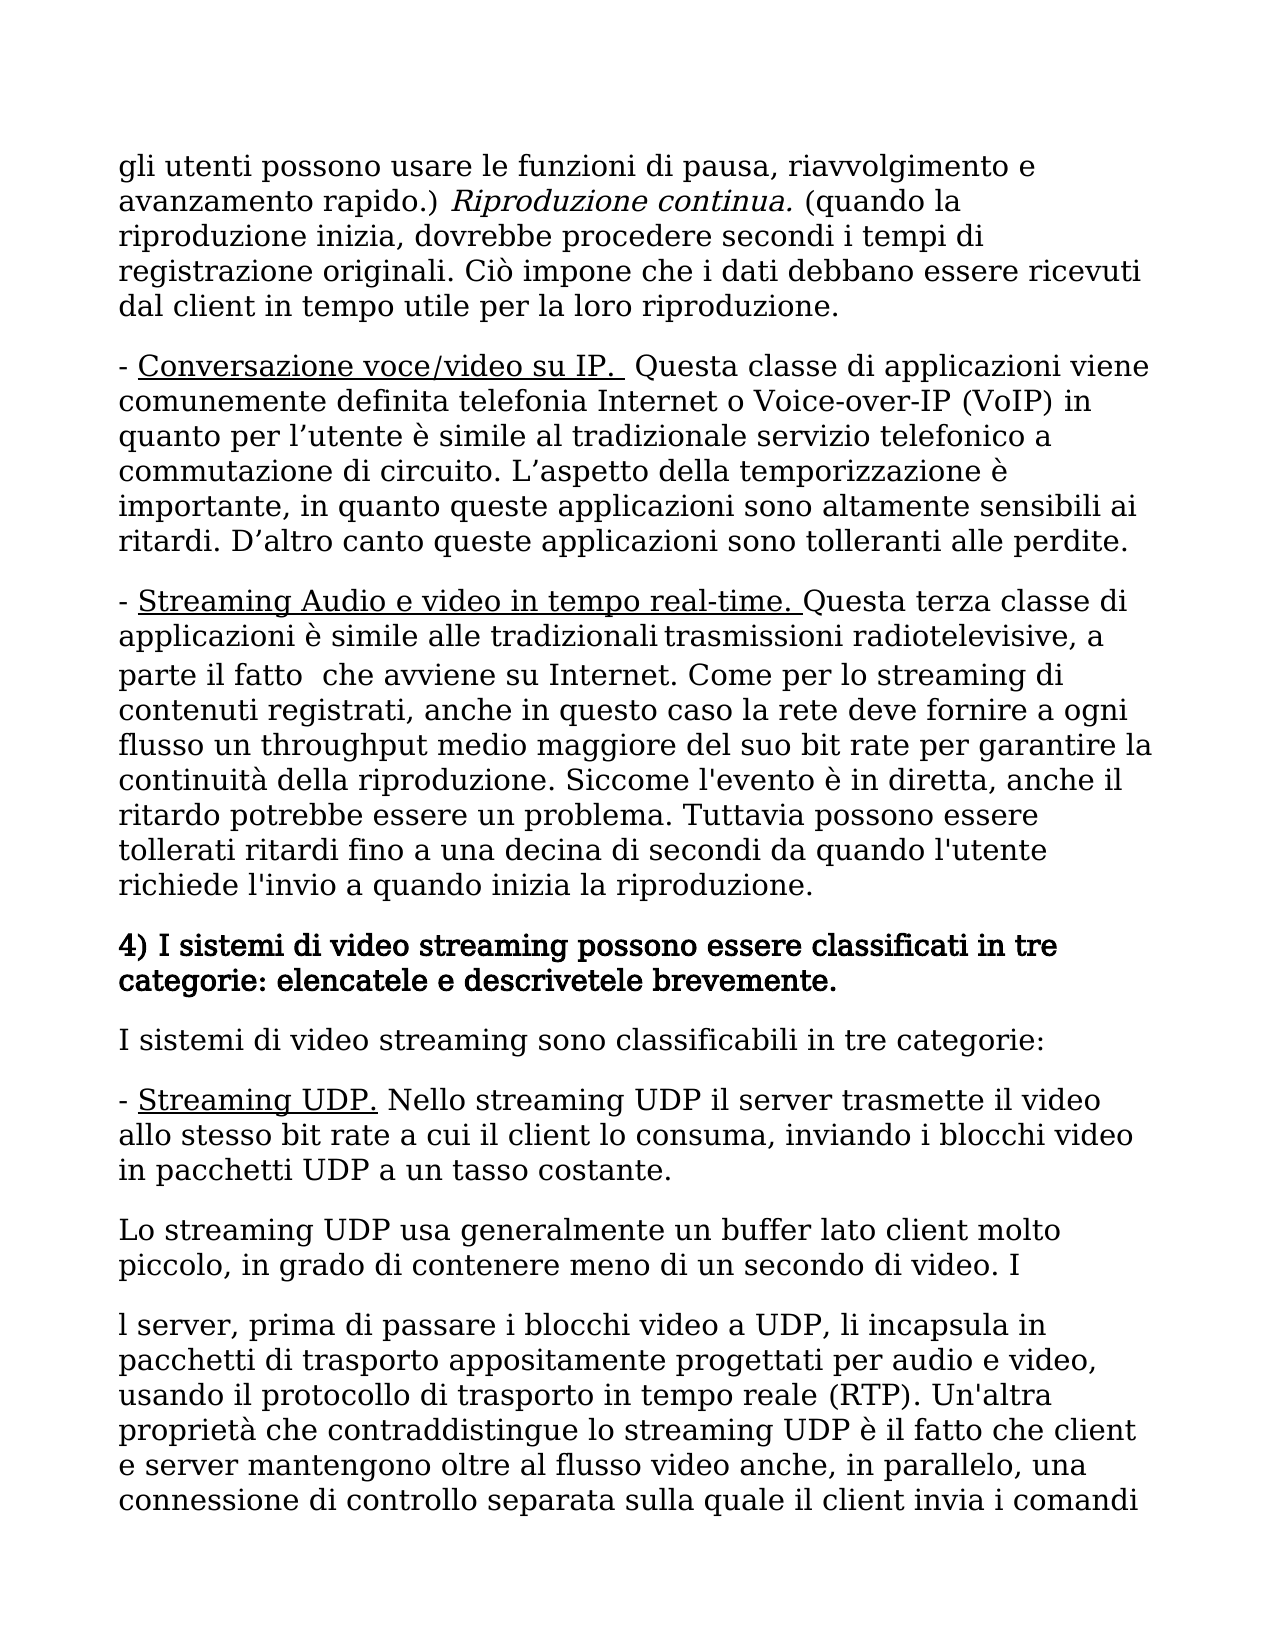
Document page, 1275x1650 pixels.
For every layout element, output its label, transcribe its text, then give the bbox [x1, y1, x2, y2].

text I sistemi di video streaming sono classificabili in tre categorie: [118, 1021, 1157, 1056]
text - Streaming UDP. Nello streaming UDP il server trasmette il video allo stesso bit rate a cui il client lo consuma, inviando i blocchi video in pacchetti UDP a un tasso costante. [118, 1081, 1157, 1186]
list 4) I sistemi di video streaming possono essere classificati in tre categorie: elencatele e descrivetele brevemente. [118, 926, 1157, 996]
text Lo streaming UDP usa generalmente un buffer lato client molto piccolo, in grado di contenere meno di un secondo di video. I [118, 1211, 1157, 1281]
text - Streaming Audio e video in tempo real-time. Questa terza classe di applicazioni è simile alle tradizionali trasmissioni radiotelevisive, a parte il fatto che avviene su Internet. Come per lo streaming di contenuti registrati, anche in questo caso la rete deve fornire a ogni flusso un throughput medio maggiore del suo bit rate per garantire la continuità della riproduzione. Siccome l'evento è in diretta, anche il ritardo potrebbe essere un problema. Tuttavia possono essere tollerati ritardi fino a una decina di secondi da quando l'utente richiede l'invio a quando inizia la riproduzione. [118, 583, 1157, 901]
